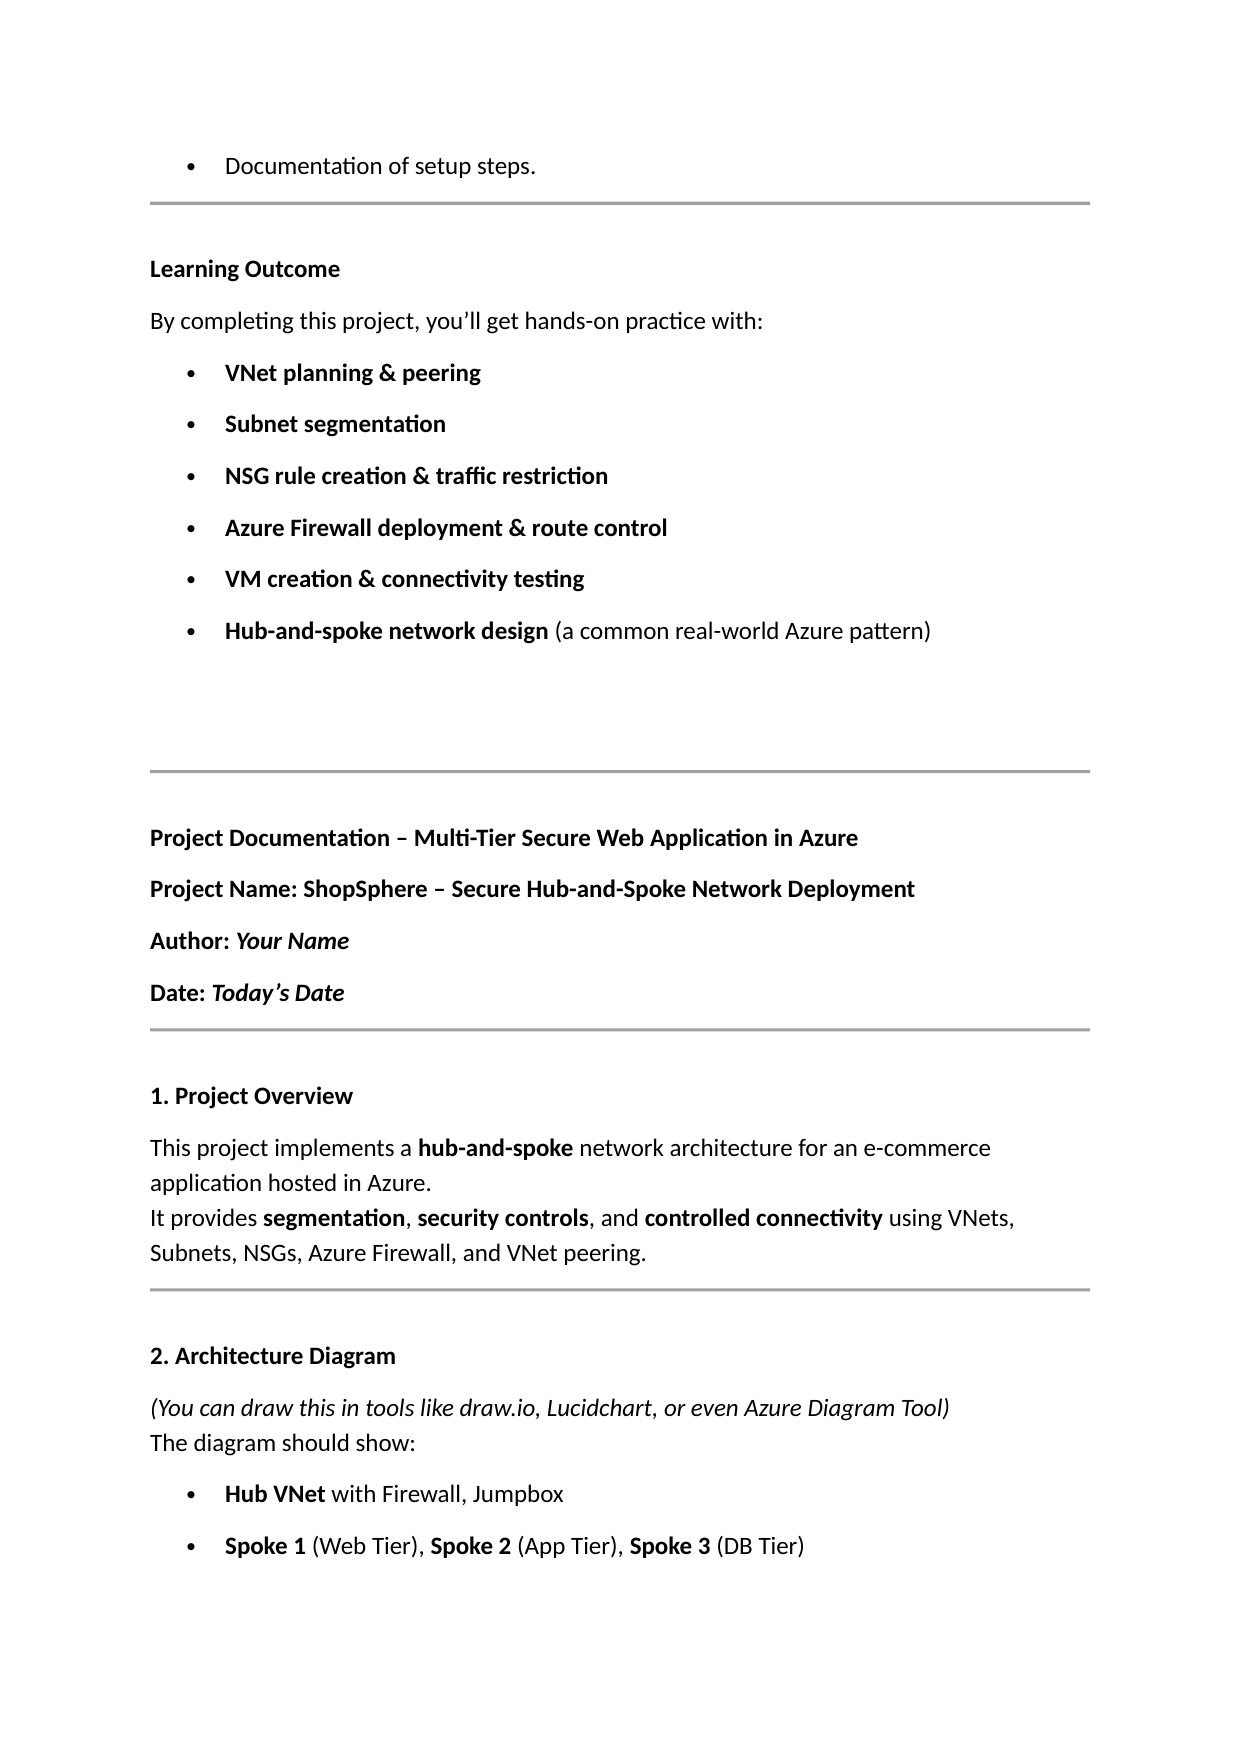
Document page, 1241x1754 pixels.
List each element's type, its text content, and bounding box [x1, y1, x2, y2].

list NSG rule creation & traffic restriction [187, 460, 1090, 491]
text 2. Architecture Diagram [150, 1340, 1090, 1371]
list Spoke 1 (Web Tier), Spoke 2 (App Tier), Spoke 3 (DB Tier) [187, 1530, 1090, 1561]
text Project Documentation – Multi-Tier Secure Web Application in Azure [150, 822, 1090, 852]
text 1. Project Overview [150, 1080, 1090, 1111]
list VNet planning & peering [187, 357, 1090, 387]
text Author: Your Name [150, 925, 1090, 956]
list Hub-and-spoke network design (a common real-world Azure pattern) [187, 615, 1090, 646]
text This project implements a hub-and-spoke network architecture for an e-commerce application hosted in Azure. It provides segmentation, security controls, and controlled connectivity using VNets, Subnets, NSGs, Azure Firewall, and VNet peering. [150, 1132, 1090, 1267]
text By completing this project, you’ll get hands-on practice with: [150, 305, 1090, 336]
list Azure Firewall deployment & route control [187, 512, 1090, 542]
list Documentation of setup steps. [187, 150, 1090, 181]
list VM creation & connectivity testing [187, 563, 1090, 594]
text Date: Today’s Date [150, 977, 1090, 1007]
list Subnet segmentation [187, 408, 1090, 439]
text (You can draw this in tools like draw.io, Lucidchart, or even Azure Diagram Tool) The diagram should show: [150, 1392, 1090, 1457]
text Learning Outcome [150, 253, 1090, 284]
text Project Name: ShopSphere – Secure Hub-and-Spoke Network Deployment [150, 873, 1090, 904]
list Hub VNet with Firewall, Jumpbox [187, 1478, 1090, 1509]
